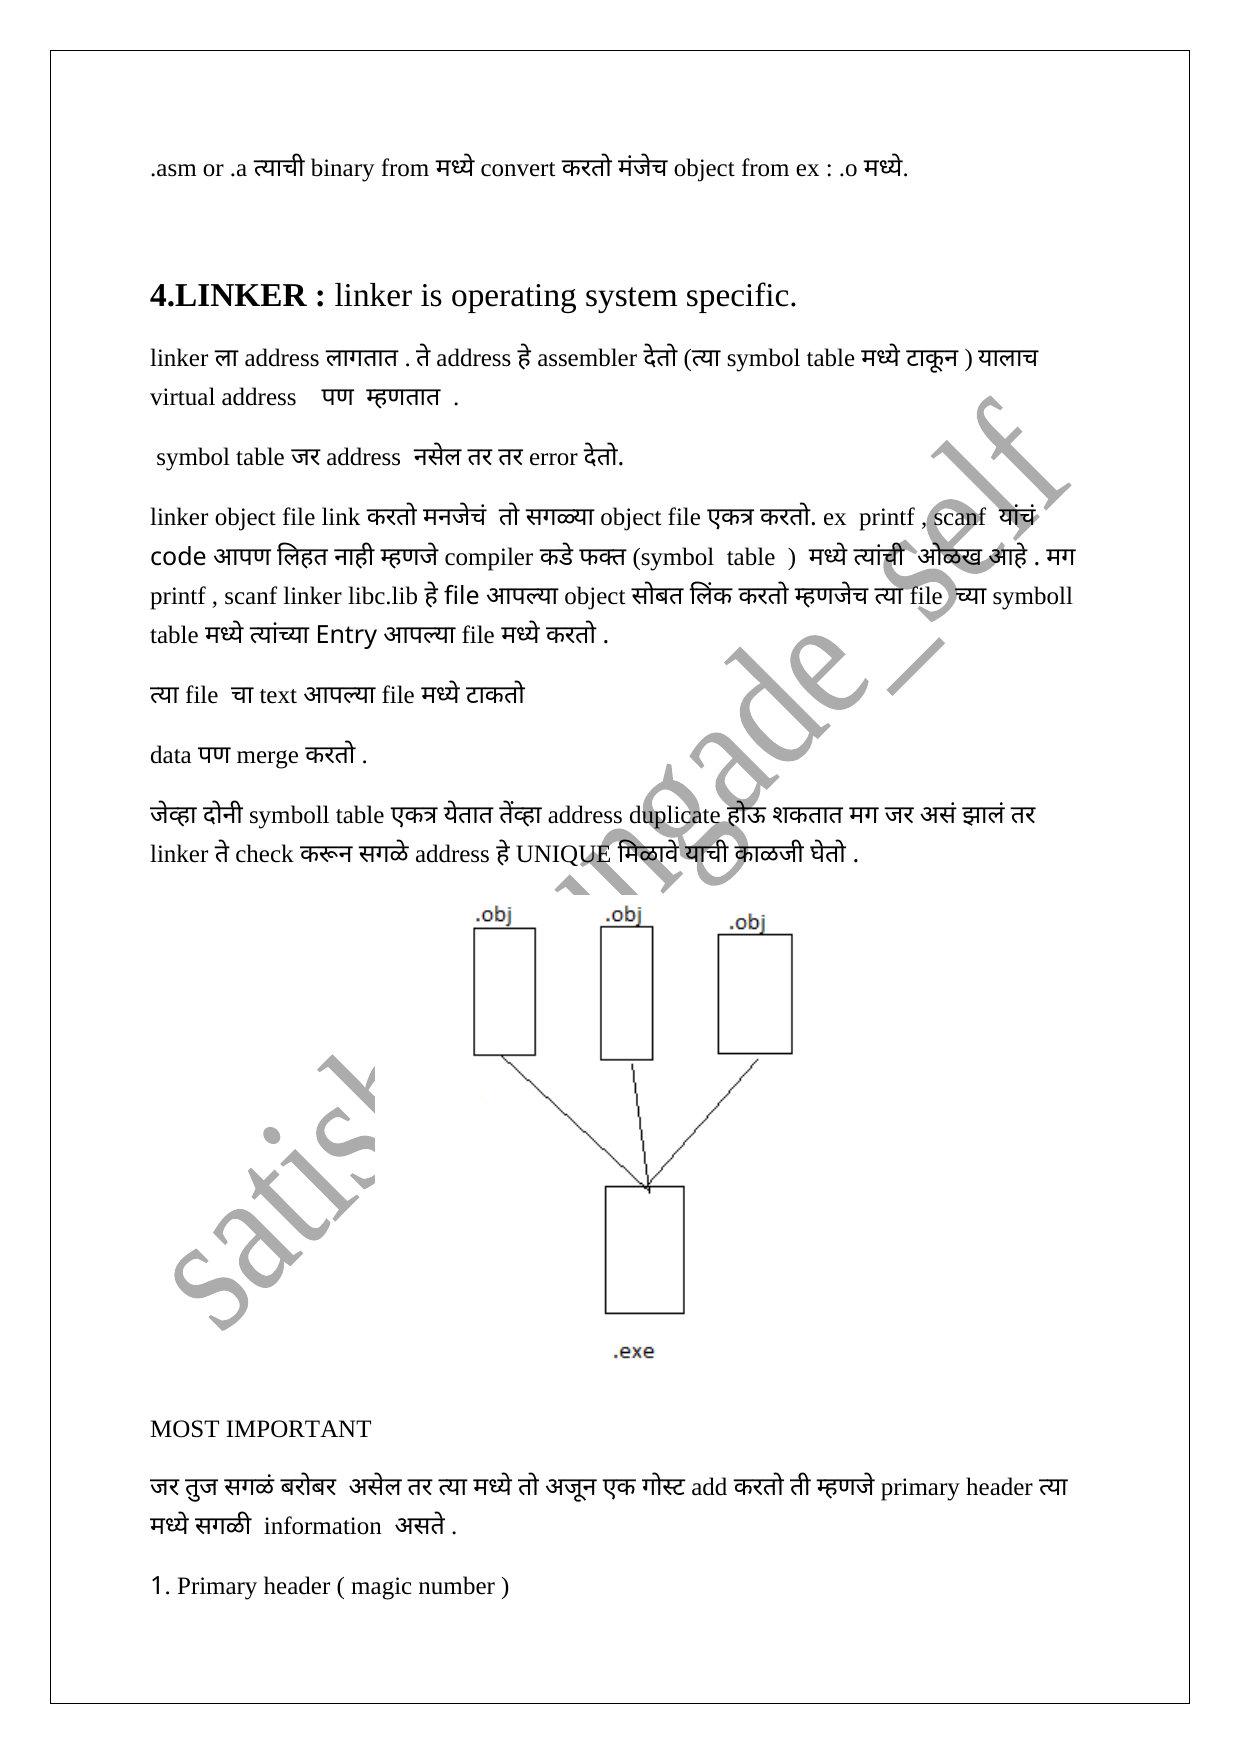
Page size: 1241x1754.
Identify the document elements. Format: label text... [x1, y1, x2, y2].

text data पण merge करतो . [150, 736, 1090, 771]
text 1. Primary header ( magic number ) [150, 1567, 1090, 1602]
text linker ला address लागतात . ते address हे assembler देतो (त्या symbol table मध्ये टाकून ) यालाच virtual address पण म्हणतात . [150, 340, 1090, 413]
text जेव्हा दोनी symboll table एकत्र येतात तेंव्हा address duplicate होऊ शकतात मग जर असं झालं तर linker ते check करून सगळे address हे UNIQUE मिळावे याची काळजी घेतो . [150, 796, 1090, 870]
text linker object file link करतो मनजेचं तो सगळ्या object file एकत्र करतो. ex printf , scanf यांचं code आपण लिहत नाही म्हणजे compiler कडे फक्त (symbol table ) मध्ये त्यांची ओळख आहे . मग printf , scanf linker libc.lib हे file आपल्या object सोबत लिंक करतो म्हणजेच त्या file च्या symboll table मध्ये त्यांच्या Entry आपल्या file मध्ये करतो . [150, 499, 1090, 651]
text symbol table जर address नसेल तर तर error देतो. [150, 439, 1090, 473]
text जर तुज सगळं बरोबर असेल तर त्या मध्ये तो अजून एक गोस्ट add करतो ती म्हणजे primary header त्या मध्ये सगळी information असते . [150, 1468, 1090, 1542]
text .asm or .a त्याची binary from मध्ये convert करतो मंजेच object from ex : .o मध्ये. [150, 150, 1090, 184]
picture [375, 895, 839, 1388]
text MOST IMPORTANT [150, 1414, 1090, 1443]
text 4.LINKER : linker is operating system specific. [150, 275, 1090, 313]
text त्या file चा text आपल्या file मध्ये टाकतो [150, 676, 1090, 711]
